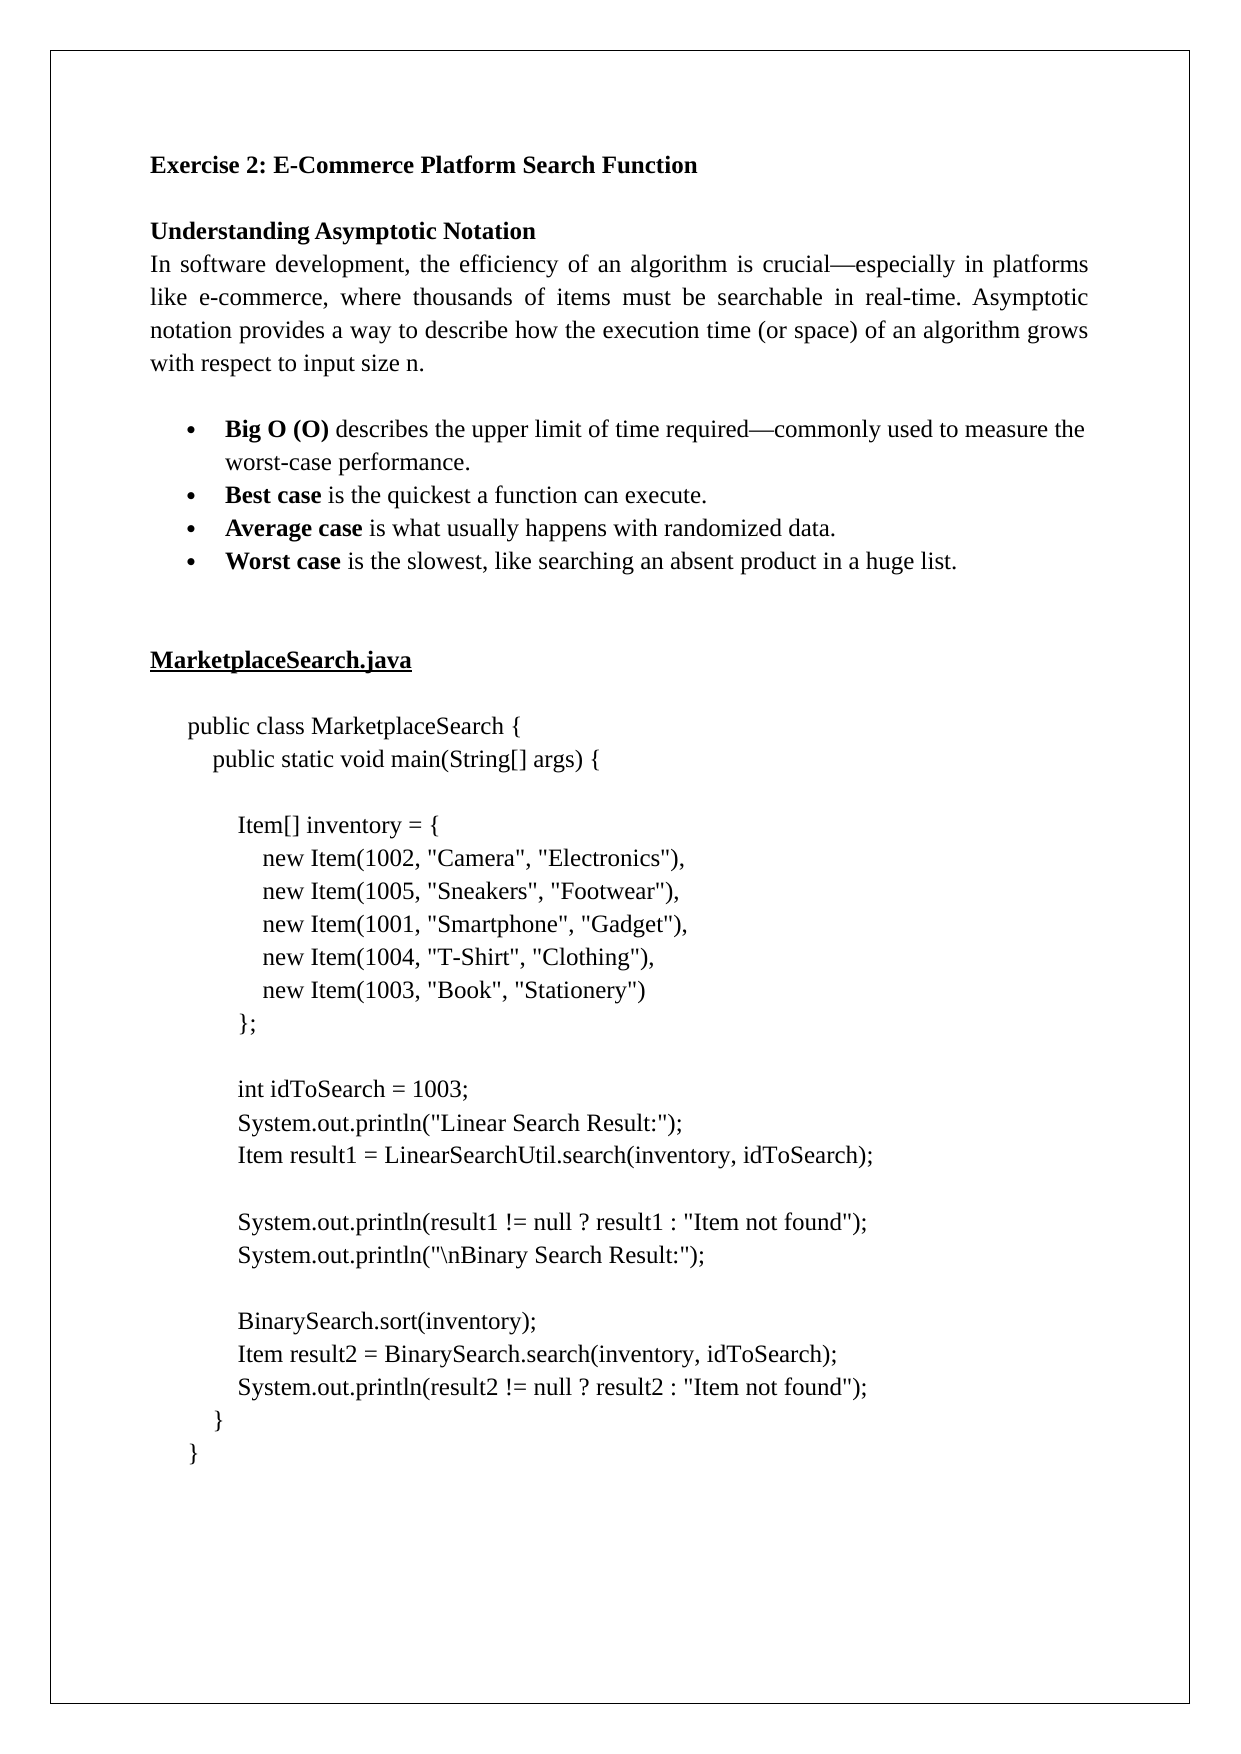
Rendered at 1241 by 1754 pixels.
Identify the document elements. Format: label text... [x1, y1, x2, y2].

text new Item(1005, "Sneakers", "Footwear"), [187, 876, 1090, 905]
text }; [187, 1008, 1090, 1037]
text new Item(1001, "Smartphone", "Gadget"), [187, 909, 1090, 938]
text System.out.println(result2 != null ? result2 : "Item not found"); [187, 1372, 1090, 1401]
text } [187, 1438, 1090, 1467]
text System.out.println("Linear Search Result:"); [187, 1108, 1090, 1136]
text Item result2 = BinarySearch.search(inventory, idToSearch); [187, 1339, 1090, 1367]
text Item result1 = LinearSearchUtil.search(inventory, idToSearch); [187, 1141, 1090, 1169]
text Item[] inventory = { [187, 810, 1090, 839]
list Best case is the quickest a function can execute. [187, 480, 1090, 509]
list Average case is what usually happens with randomized data. [187, 513, 1090, 542]
text new Item(1002, "Camera", "Electronics"), [187, 843, 1090, 872]
text BinarySearch.sort(inventory); [187, 1306, 1090, 1334]
text int idToSearch = 1003; [187, 1074, 1090, 1103]
text System.out.println("\nBinary Search Result:"); [187, 1240, 1090, 1268]
text public class MarketplaceSearch { [187, 711, 1090, 740]
text } [187, 1405, 1090, 1433]
text In software development, the efficiency of an algorithm is crucial—especially in platforms like e-commerce, where thousands of items must be searchable in real-time. Asymptotic notation provides a way to describe how the execution time (or space) of an algorithm grows with respect to input size n. [150, 249, 1090, 377]
text new Item(1004, "T-Shirt", "Clothing"), [187, 942, 1090, 971]
text public static void main(String[] args) { [187, 744, 1090, 773]
text Exercise 2: E-Commerce Platform Search Function [150, 150, 1090, 179]
list Worst case is the slowest, like searching an absent product in a huge list. [187, 546, 1090, 575]
text System.out.println(result1 != null ? result1 : "Item not found"); [187, 1207, 1090, 1235]
text Understanding Asymptotic Notation [150, 216, 1090, 245]
text MarketplaceSearch.java [150, 645, 1090, 674]
text new Item(1003, "Book", "Stationery") [187, 976, 1090, 1004]
list Big O (O) describes the upper limit of time required—commonly used to measure the worst-case performance. [187, 414, 1090, 476]
